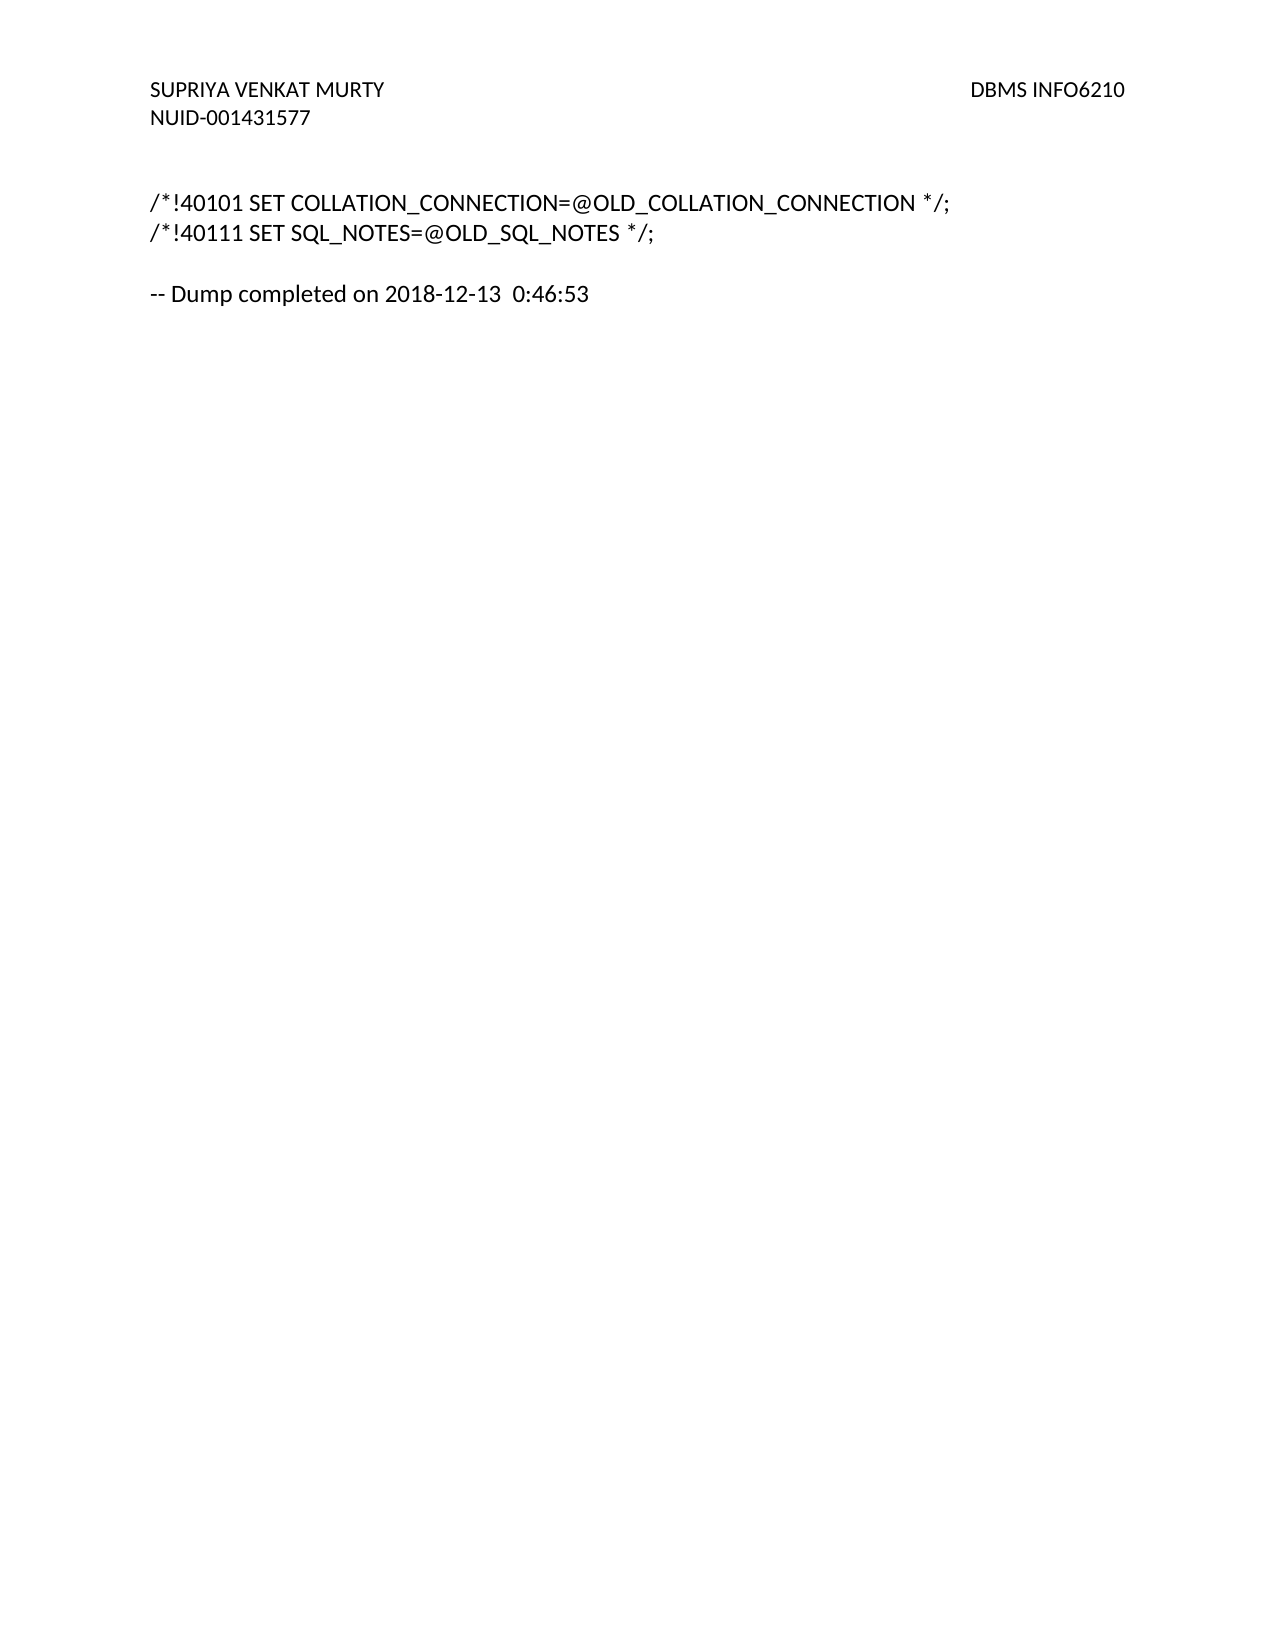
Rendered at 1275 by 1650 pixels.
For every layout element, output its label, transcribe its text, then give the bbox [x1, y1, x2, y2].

text /*!40111 SET SQL_NOTES=@OLD_SQL_NOTES */; [150, 218, 1125, 248]
text /*!40101 SET COLLATION_CONNECTION=@OLD_COLLATION_CONNECTION */; [150, 187, 1125, 218]
text -- Dump completed on 2018-12-13 0:46:53 [150, 279, 1125, 309]
